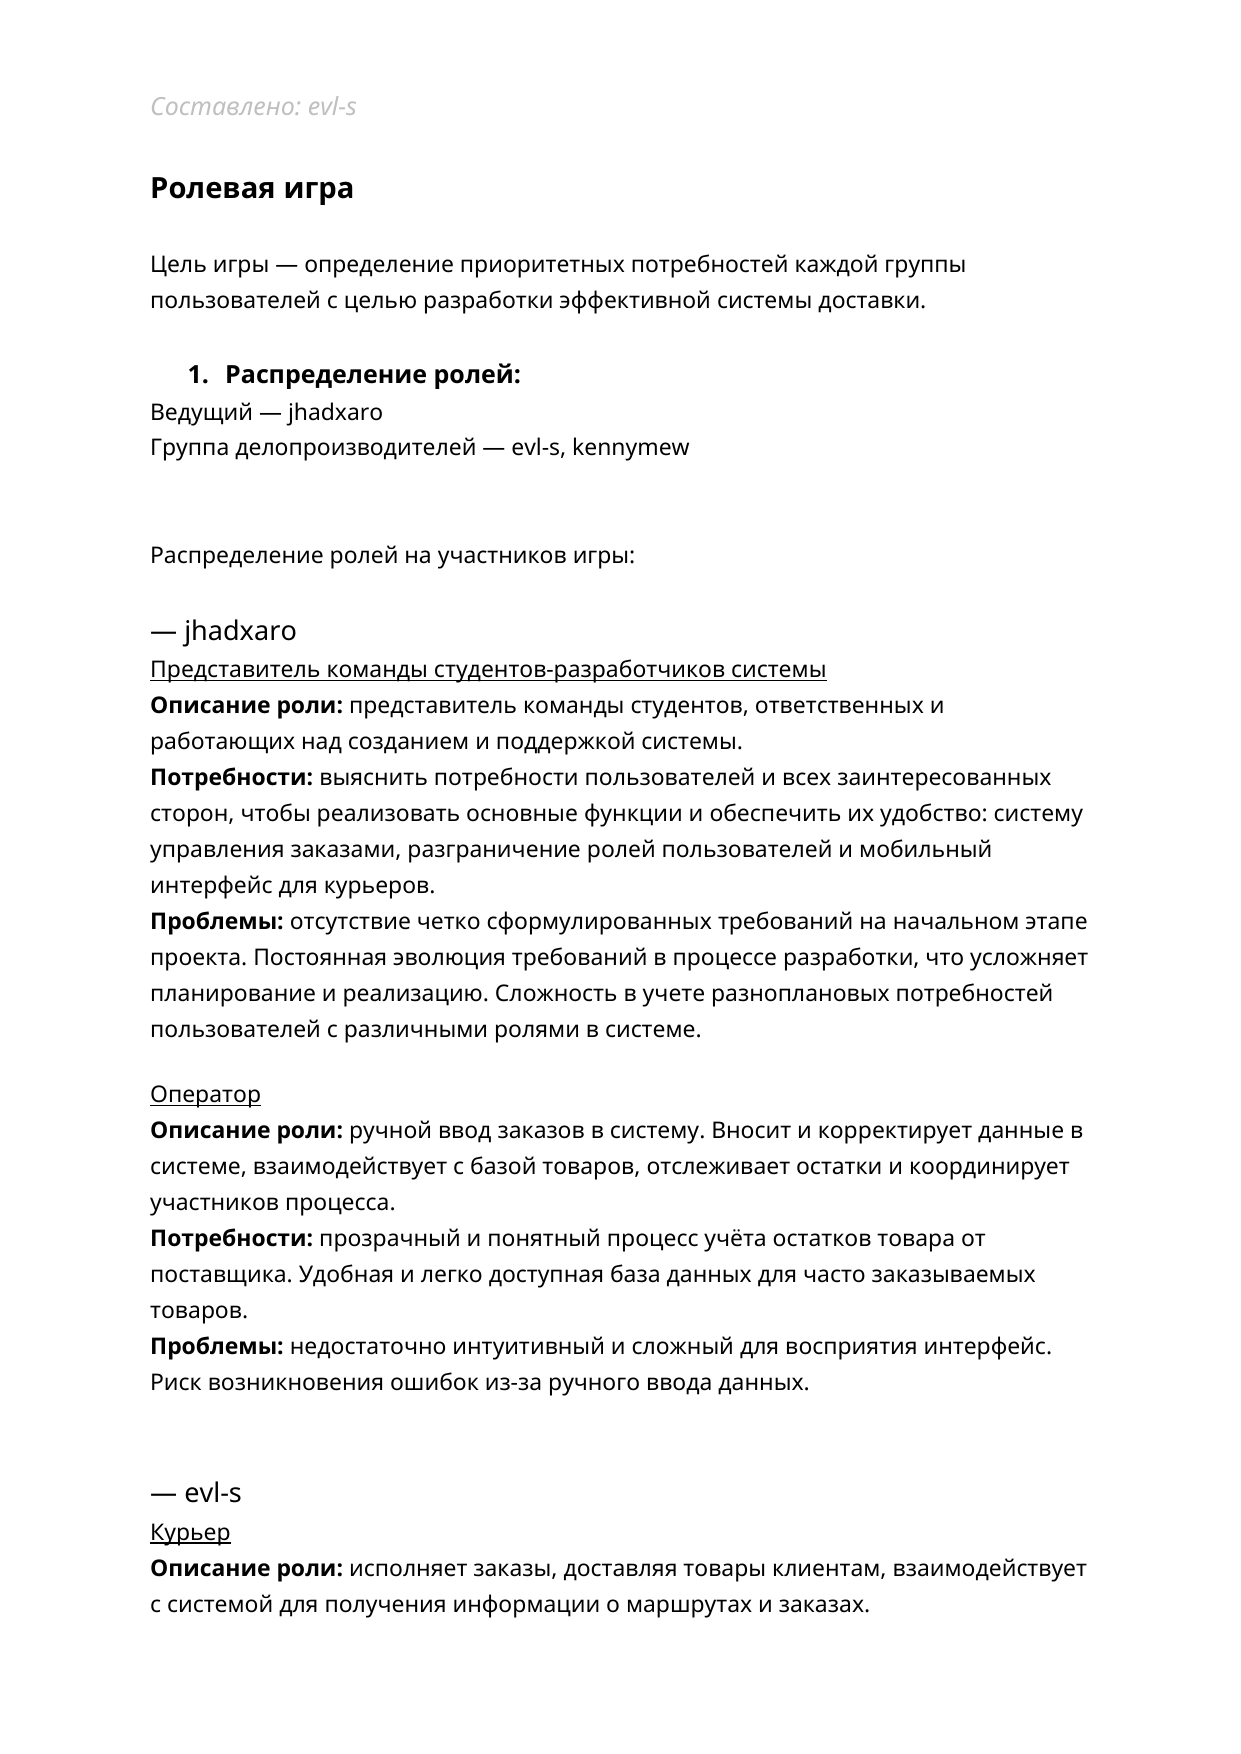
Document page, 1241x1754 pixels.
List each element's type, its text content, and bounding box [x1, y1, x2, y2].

text Цель игры — определение приоритетных потребностей каждой группы пользователей с целью разработки эффективной системы доставки. [150, 248, 1090, 316]
text Составлено: evl-s [150, 88, 1090, 123]
text Описание роли: ручной ввод заказов в систему. Вносит и корректирует данные в системе, взаимодействует с базой товаров, отслеживает остатки и координирует участников процесса. [150, 1114, 1090, 1217]
text Ведущий — jhadxaro [150, 395, 1090, 427]
text Группа делопроизводителей — evl-s, kennymew [150, 431, 1090, 463]
text — jhadxaro [150, 611, 1090, 648]
list Распределение ролей: [187, 356, 1090, 390]
text Оператор [150, 1078, 1090, 1109]
text Распределение ролей на участников игры: [150, 539, 1090, 570]
text — evl-s [150, 1473, 1090, 1510]
text Потребности: прозрачный и понятный процесс учёта остатков товара от поставщика. Удобная и легко доступная база данных для часто заказываемых товаров. Проблемы: недостаточно интуитивный и сложный для восприятия интерфейс. Риск возникновения ошибок из-за ручного ввода данных. [150, 1222, 1090, 1397]
text Проблемы: отсутствие четко сформулированных требований на начальном этапе проекта. Постоянная эволюция требований в процессе разработки, что усложняет планирование и реализацию. Сложность в учете разноплановых потребностей пользователей с различными ролями в системе. [150, 905, 1090, 1074]
text Потребности: выяснить потребности пользователей и всех заинтересованных сторон, чтобы реализовать основные функции и обеспечить их удобство: систему управления заказами, разграничение ролей пользователей и мобильный интерфейс для курьеров. [150, 761, 1090, 900]
text Описание роли: представитель команды студентов, ответственных и работающих над созданием и поддержкой системы. [150, 689, 1090, 757]
text Ролевая игра [150, 167, 1090, 207]
text Представитель команды студентов-разработчиков системы [150, 653, 1090, 685]
text Курьер [150, 1516, 1090, 1547]
text Описание роли: исполняет заказы, доставляя товары клиентам, взаимодействует с системой для получения информации о маршрутах и заказах. [150, 1552, 1090, 1619]
